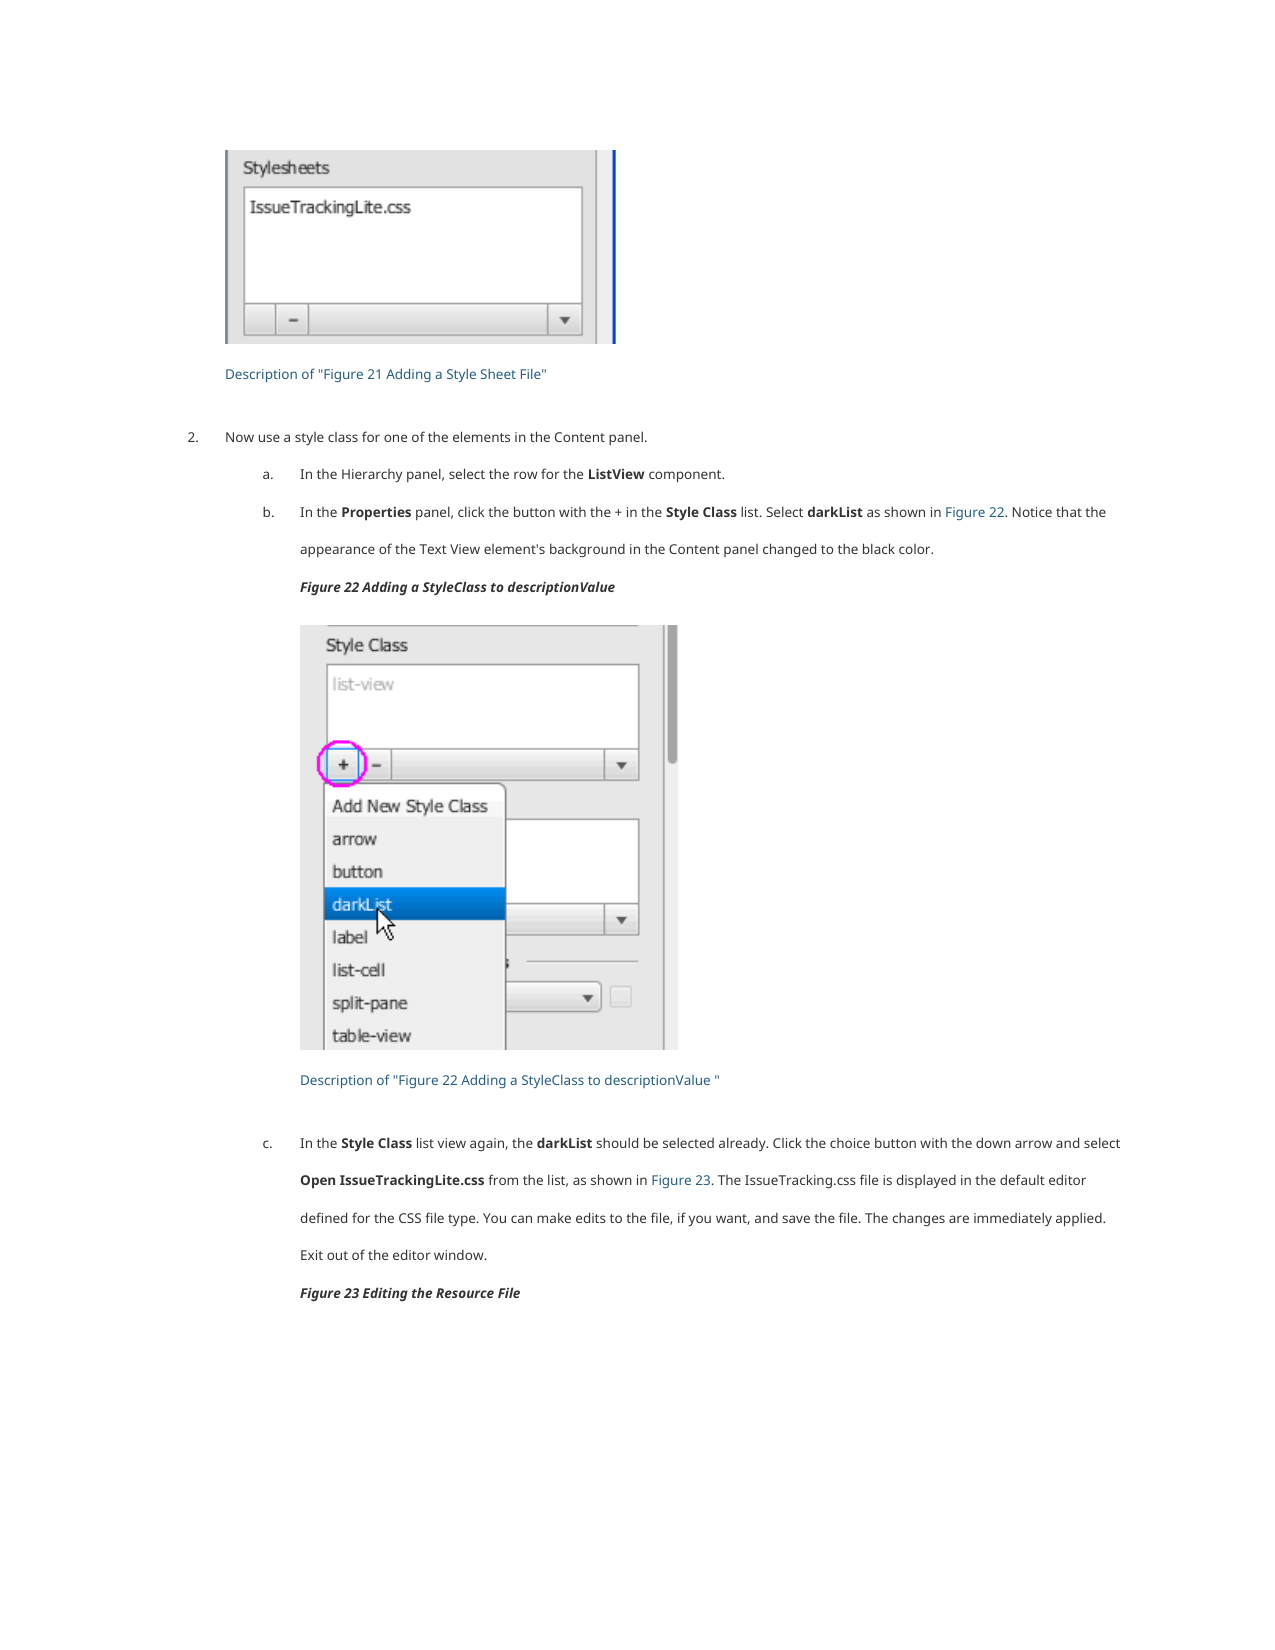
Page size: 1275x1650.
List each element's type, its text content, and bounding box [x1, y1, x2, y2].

picture [225, 150, 616, 344]
picture [300, 625, 679, 1050]
list In the Style Class list view again, the darkList should be selected already. Click the choice button with the down arrow and select Open IssueTrackingLite.css from the list, as shown in Figure 23. The IssueTracking.css file is displayed in the default editor defined for the CSS file type. You can make edits to the file, if you want, and save the file. The changes are immediately applied. Exit out of the editor window. [262, 1114, 1125, 1264]
list In the Hierarchy panel, select the row for the ListView component. [262, 446, 1125, 484]
list Now use a style class for one of the elements in the Content panel. [187, 409, 1125, 446]
title Figure 23 Editing the Resource File [300, 1264, 1125, 1302]
list In the Properties panel, click the button with the + in the Style Class list. Select darkList as shown in Figure 22. Notice that the appearance of the Text View element's background in the Content panel changed to the black color. [262, 484, 1125, 559]
title Figure 22 Adding a StyleClass to descriptionValue [300, 559, 1125, 596]
